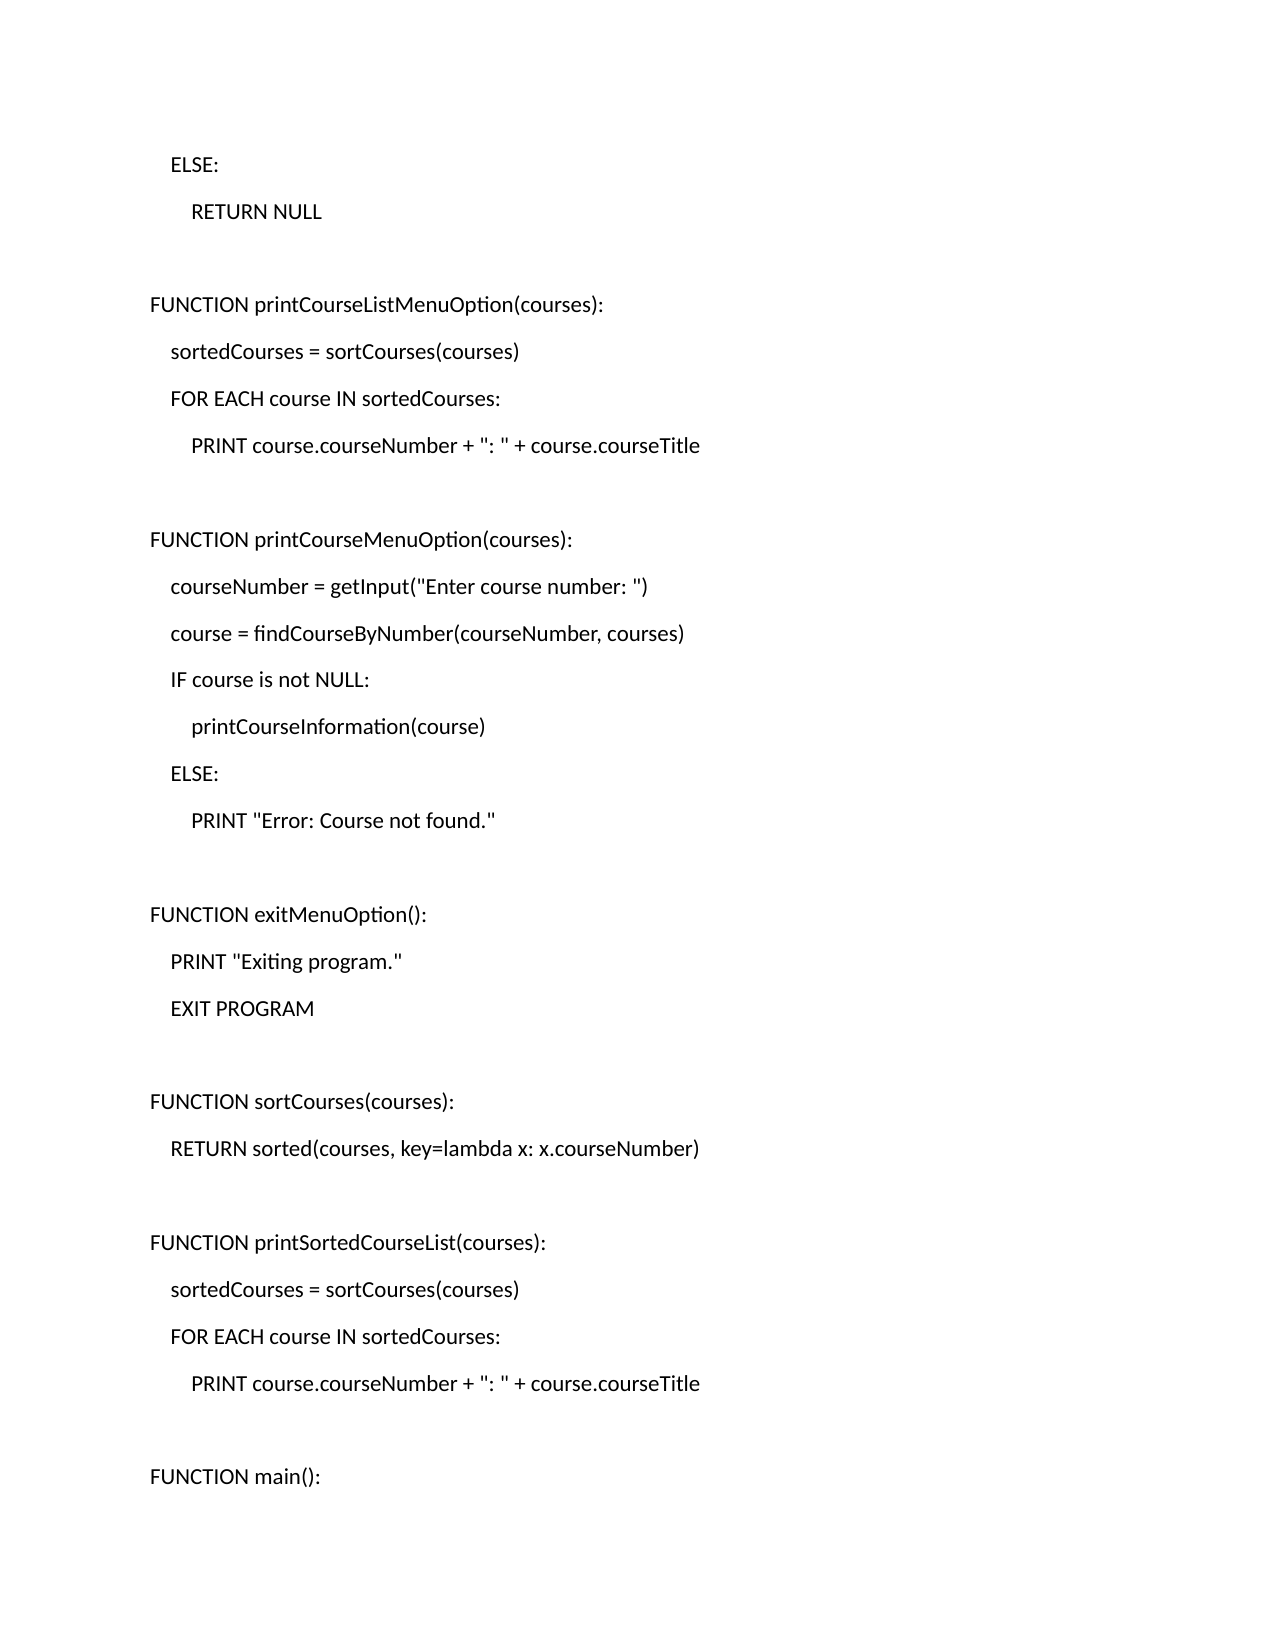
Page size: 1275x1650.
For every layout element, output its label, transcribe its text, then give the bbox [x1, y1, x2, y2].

text printCourseInformation(course) [150, 712, 1125, 741]
text PRINT "Error: Course not found." [150, 806, 1125, 834]
text FOR EACH course IN sortedCourses: [150, 1322, 1125, 1350]
text course = findCourseByNumber(courseNumber, courses) [150, 619, 1125, 647]
text FUNCTION printCourseListMenuOption(courses): [150, 291, 1125, 319]
text ELSE: [150, 150, 1125, 178]
text PRINT course.courseNumber + ": " + course.courseTitle [150, 1369, 1125, 1397]
text EXIT PROGRAM [150, 994, 1125, 1022]
text FOR EACH course IN sortedCourses: [150, 384, 1125, 412]
text courseNumber = getInput("Enter course number: ") [150, 572, 1125, 600]
text FUNCTION printSortedCourseList(courses): [150, 1228, 1125, 1256]
text IF course is not NULL: [150, 666, 1125, 694]
text FUNCTION printCourseMenuOption(courses): [150, 525, 1125, 553]
text sortedCourses = sortCourses(courses) [150, 1275, 1125, 1303]
text ELSE: [150, 759, 1125, 787]
text sortedCourses = sortCourses(courses) [150, 337, 1125, 366]
text RETURN NULL [150, 197, 1125, 225]
text FUNCTION sortCourses(courses): [150, 1087, 1125, 1116]
text FUNCTION exitMenuOption(): [150, 900, 1125, 928]
text FUNCTION main(): [150, 1462, 1125, 1491]
text RETURN sorted(courses, key=lambda x: x.courseNumber) [150, 1134, 1125, 1162]
text PRINT course.courseNumber + ": " + course.courseTitle [150, 431, 1125, 459]
text PRINT "Exiting program." [150, 947, 1125, 975]
